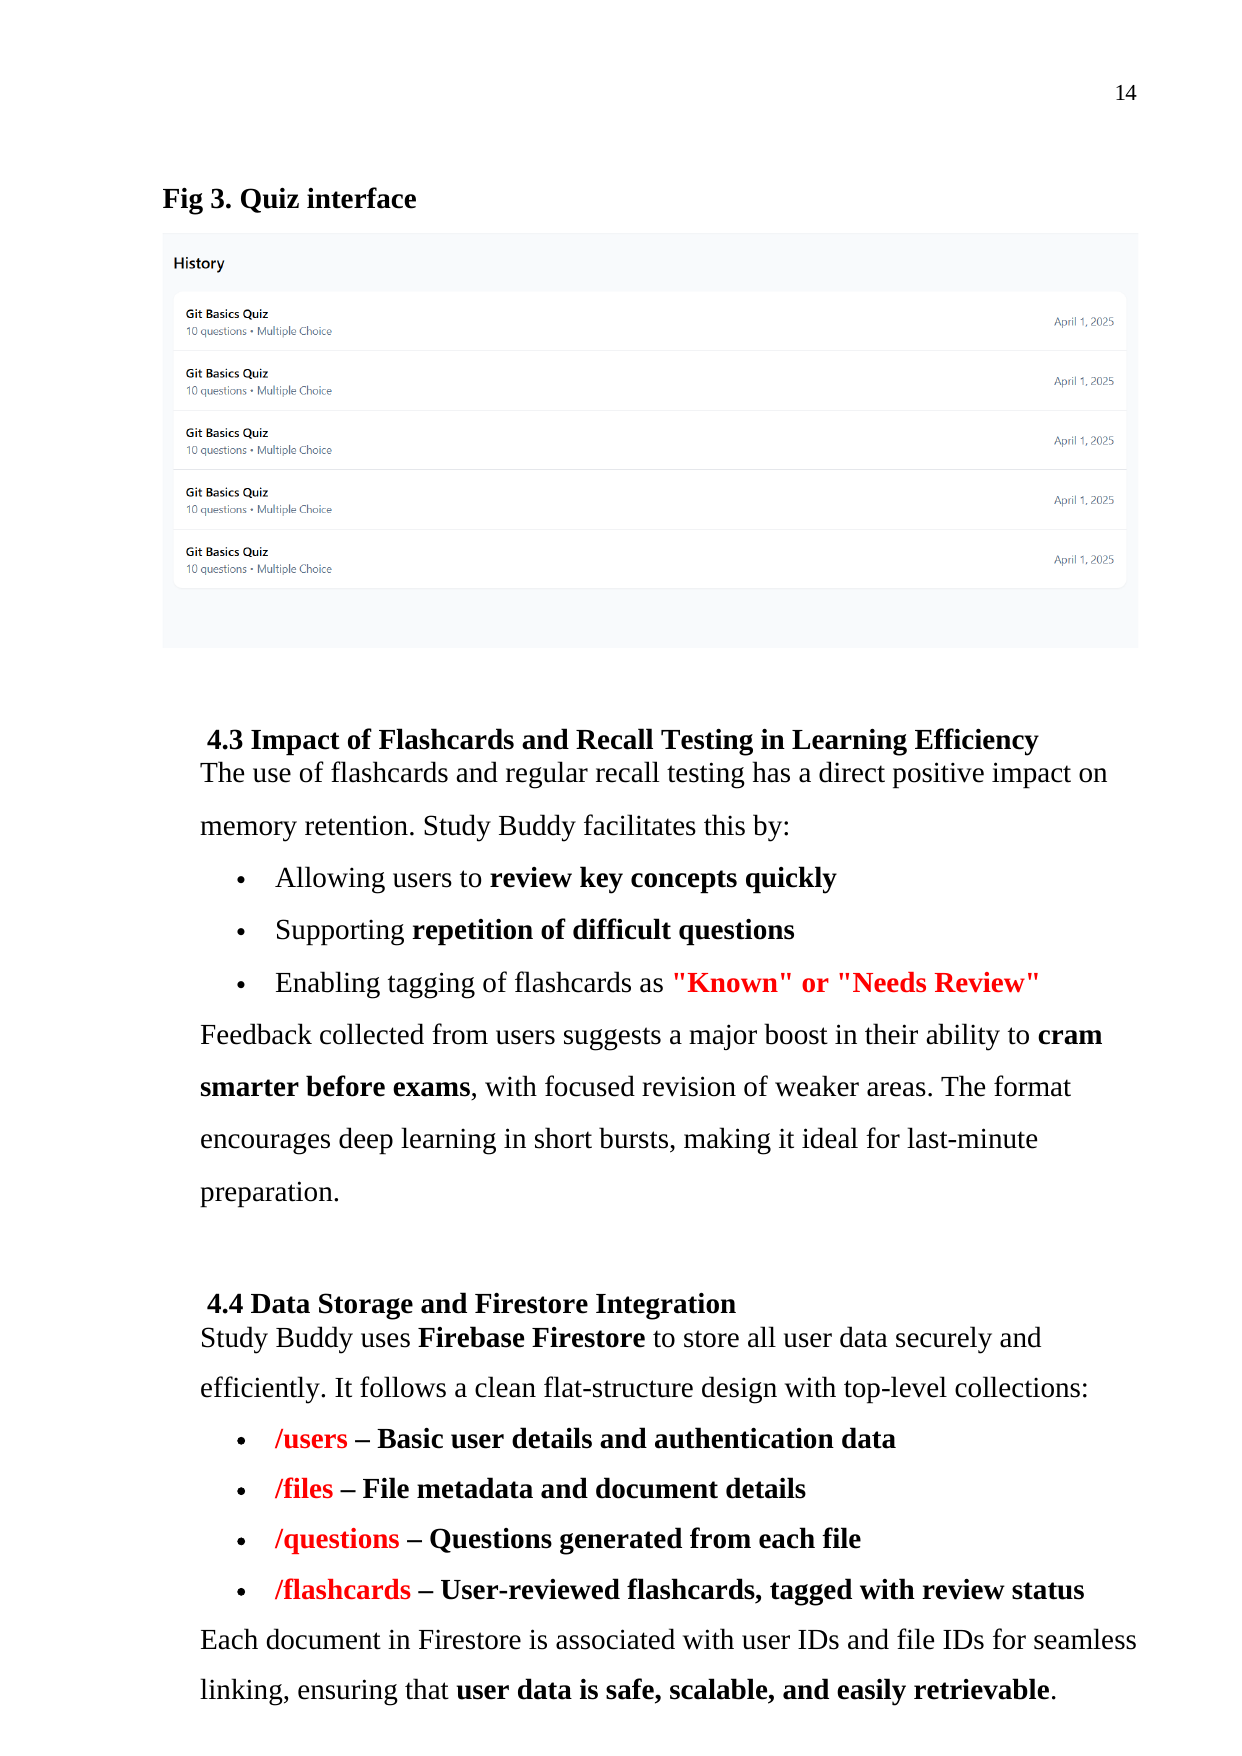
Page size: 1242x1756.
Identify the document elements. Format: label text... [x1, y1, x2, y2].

list Supporting repetition of difficult questions [237, 912, 1138, 946]
list Allowing users to review key concepts quickly [237, 860, 1138, 894]
list /users – Basic user details and authentication data [237, 1421, 1138, 1454]
text Each document in Firestore is associated with user IDs and file IDs for seamless linking, ensuring that user data is safe, scalable, and easily retrievable. [200, 1622, 1138, 1706]
text Fig 3. Quiz interface [162, 181, 1138, 215]
list Enabling tagging of flashcards as "Known" or "Needs Review" [237, 965, 1138, 998]
list /flashcards – User-reviewed flashcards, tagged with review status [237, 1572, 1138, 1605]
picture [162, 233, 1139, 648]
text Feedback collected from users suggests a major boost in their ability to cram smarter before exams, with focused revision of weaker areas. The format encourages deep learning in short bursts, making it ideal for last-minute preparation. [200, 1017, 1138, 1207]
list /files – File metadata and document details [237, 1471, 1138, 1505]
text The use of flashcards and regular recall testing has a direct positive impact on memory retention. Study Buddy facilitates this by: [200, 756, 1138, 841]
text Study Buddy uses Firebase Firestore to store all user data securely and efficiently. It follows a clean flat-structure design with top-level collections: [200, 1320, 1138, 1404]
subtitle Data Storage and Firestore Integration [207, 1287, 1138, 1320]
list /questions – Questions generated from each file [237, 1521, 1138, 1555]
subtitle Impact of Flashcards and Recall Testing in Learning Efficiency [207, 722, 1138, 756]
